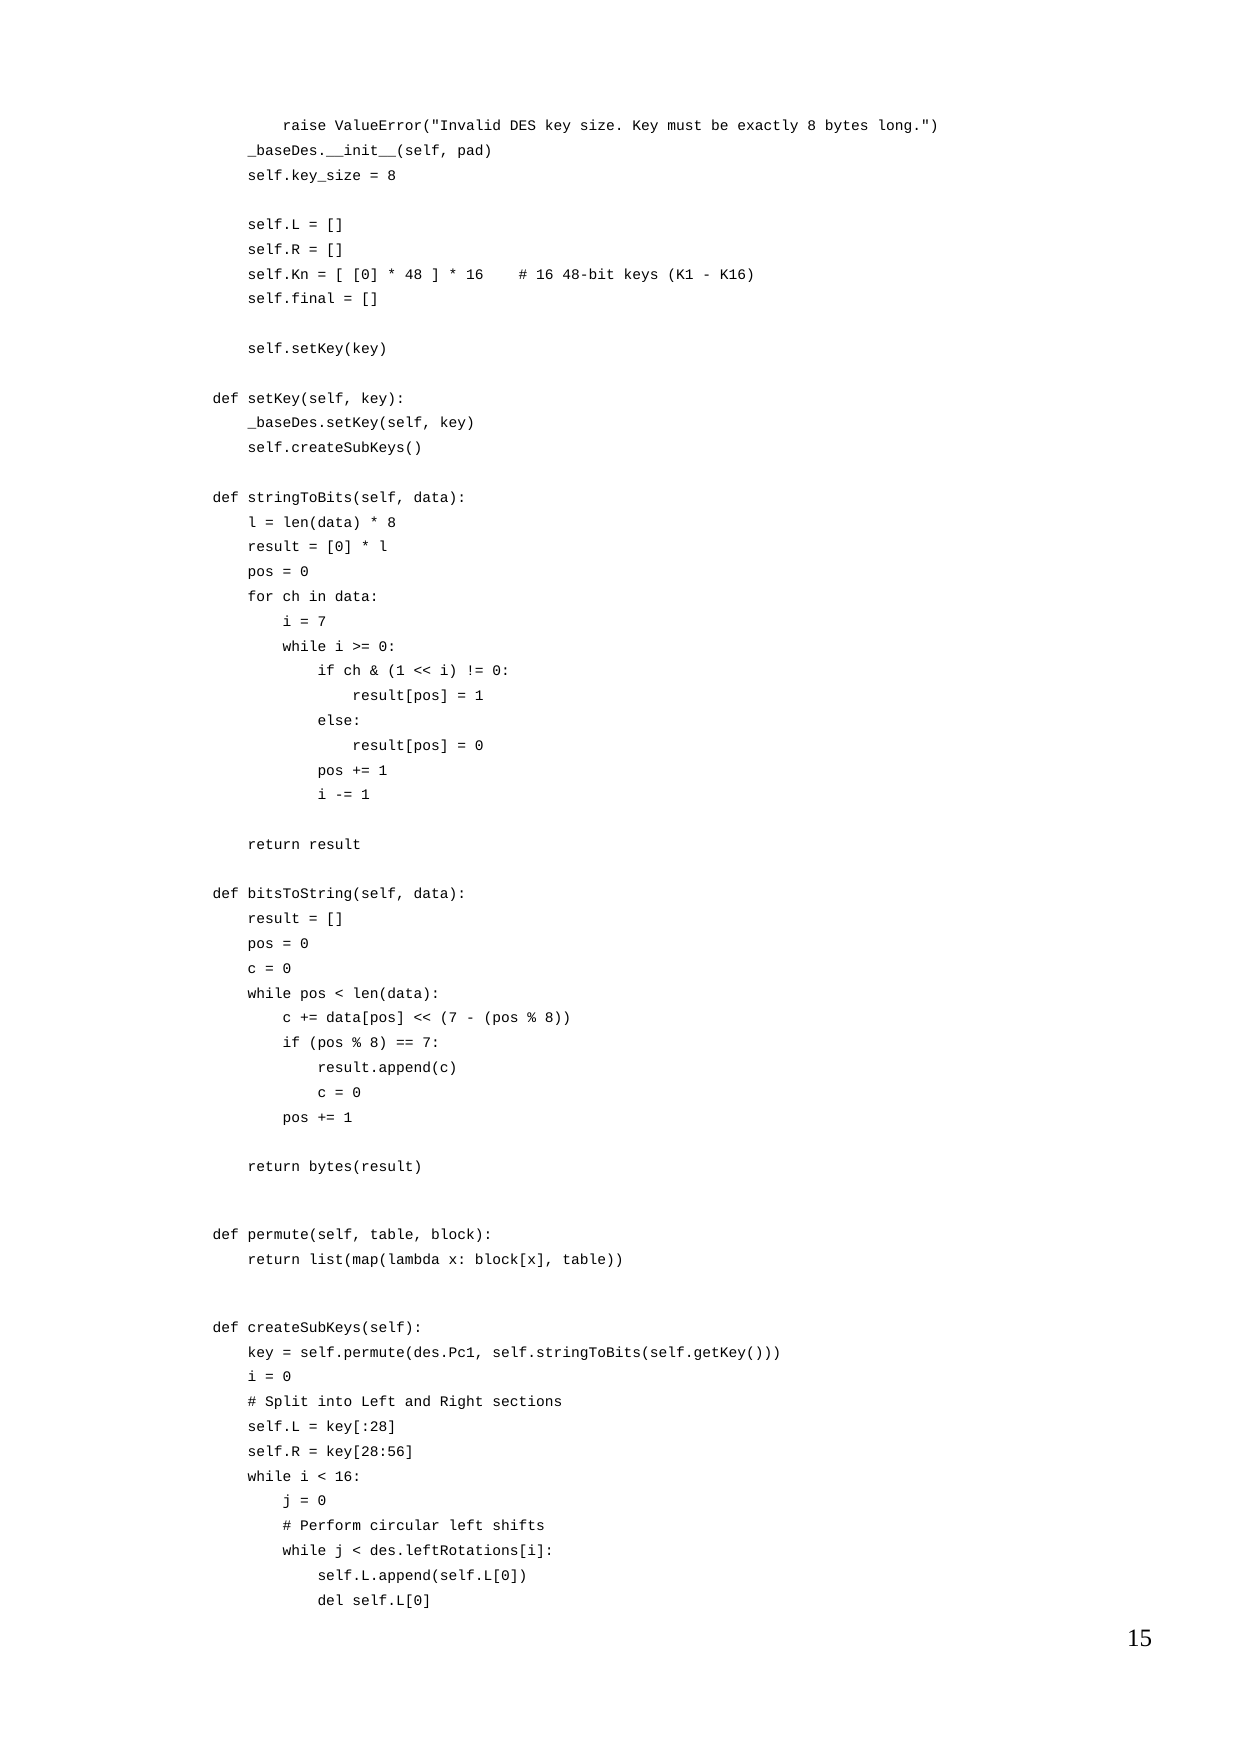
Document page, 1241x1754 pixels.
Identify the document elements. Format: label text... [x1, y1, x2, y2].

text j = 0 [177, 1493, 1152, 1510]
text self.setKey(key) [177, 341, 1152, 358]
text result = [] [177, 911, 1152, 928]
text result[pos] = 1 [177, 688, 1152, 705]
text pos += 1 [177, 1110, 1152, 1126]
text return list(map(lambda x: block[x], table)) [177, 1252, 1152, 1269]
text _baseDes.__init__(self, pad) [177, 143, 1152, 159]
text if (pos % 8) == 7: [177, 1035, 1152, 1052]
text if ch & (1 << i) != 0: [177, 663, 1152, 680]
text del self.L[0] [177, 1593, 1152, 1609]
text self.key_size = 8 [177, 168, 1152, 184]
text pos = 0 [177, 564, 1152, 581]
text for ch in data: [177, 589, 1152, 606]
text c += data[pos] << (7 - (pos % 8)) [177, 1011, 1152, 1027]
text while i < 16: [177, 1469, 1152, 1485]
text raise ValueError("Invalid DES key size. Key must be exactly 8 bytes long.") [177, 118, 1152, 135]
text i = 0 [177, 1369, 1152, 1386]
text def createSubKeys(self): [177, 1320, 1152, 1337]
text pos = 0 [177, 936, 1152, 953]
text c = 0 [177, 961, 1152, 978]
text # Split into Left and Right sections [177, 1394, 1152, 1411]
text # Perform circular left shifts [177, 1518, 1152, 1535]
text i = 7 [177, 614, 1152, 631]
text self.final = [] [177, 292, 1152, 308]
text key = self.permute(des.Pc1, self.stringToBits(self.getKey())) [177, 1345, 1152, 1361]
text while pos < len(data): [177, 986, 1152, 1002]
text while j < des.leftRotations[i]: [177, 1543, 1152, 1560]
text else: [177, 713, 1152, 730]
text def permute(self, table, block): [177, 1227, 1152, 1244]
text def stringToBits(self, data): [177, 490, 1152, 507]
text self.Kn = [ [0] * 48 ] * 16 # 16 48-bit keys (K1 - K16) [177, 267, 1152, 283]
text _baseDes.setKey(self, key) [177, 416, 1152, 432]
text self.R = [] [177, 242, 1152, 259]
text l = len(data) * 8 [177, 515, 1152, 531]
text result[pos] = 0 [177, 738, 1152, 754]
text def setKey(self, key): [177, 391, 1152, 407]
text pos += 1 [177, 763, 1152, 779]
text def bitsToString(self, data): [177, 887, 1152, 903]
text self.L.append(self.L[0]) [177, 1568, 1152, 1584]
text self.L = [] [177, 217, 1152, 234]
text self.R = key[28:56] [177, 1444, 1152, 1461]
text i -= 1 [177, 787, 1152, 804]
text self.L = key[:28] [177, 1419, 1152, 1436]
text result.append(c) [177, 1060, 1152, 1077]
text self.createSubKeys() [177, 440, 1152, 457]
text while i >= 0: [177, 639, 1152, 655]
text return bytes(result) [177, 1159, 1152, 1176]
text result = [0] * l [177, 539, 1152, 556]
text return result [177, 837, 1152, 854]
text c = 0 [177, 1085, 1152, 1102]
